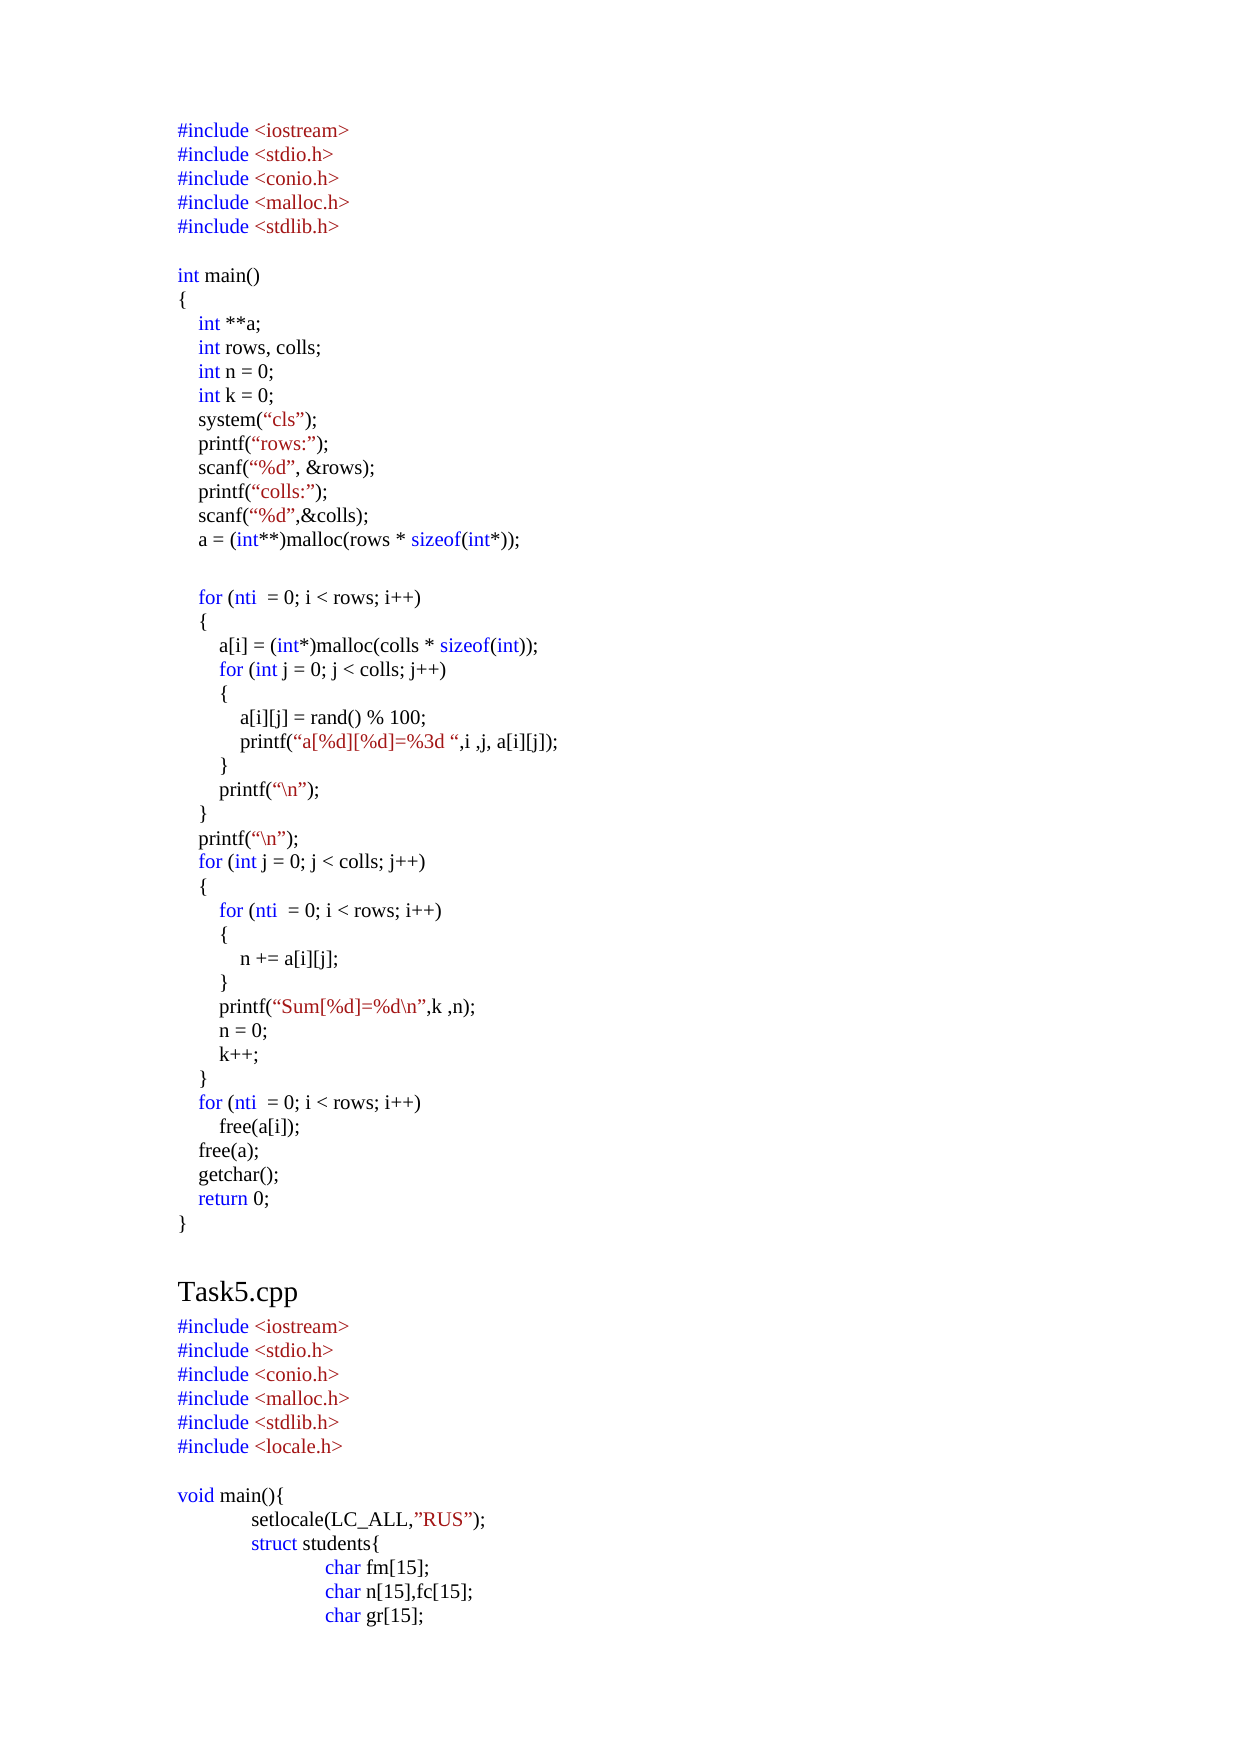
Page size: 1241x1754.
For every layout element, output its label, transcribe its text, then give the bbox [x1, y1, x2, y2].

text free(a[i]); [177, 1114, 1152, 1138]
text return 0; [177, 1186, 1152, 1210]
text { [177, 922, 1152, 946]
text #include <conio.h> [177, 1362, 1152, 1386]
text #include <locale.h> [177, 1434, 1152, 1458]
text int rows, colls; [177, 335, 1152, 359]
text printf(“colls:”); [177, 479, 1152, 503]
text #include <stdlib.h> [177, 1410, 1152, 1434]
text char fm[15]; [177, 1555, 1152, 1579]
text #include <stdio.h> [177, 1338, 1152, 1362]
text int **a; [177, 311, 1152, 335]
text system(“cls”); [177, 407, 1152, 431]
text printf(“a[%d][%d]=%3d “,i ,j, a[i][j]); [177, 729, 1152, 753]
text #include <stdio.h> [177, 142, 1152, 166]
text Task5.cpp [177, 1274, 1152, 1308]
text printf(“\n”); [177, 825, 1152, 849]
text #include <iostream> [177, 118, 1152, 142]
text n += a[i][j]; [177, 946, 1152, 970]
text printf(“Sum[%d]=%d\n”,k ,n); [177, 994, 1152, 1018]
text { [177, 681, 1152, 705]
text a[i] = (int*)malloc(colls * sizeof(int)); [177, 633, 1152, 657]
text { [177, 873, 1152, 898]
text } [177, 753, 1152, 777]
text scanf(“%d”, &rows); [177, 455, 1152, 479]
text } [177, 801, 1152, 825]
text #include <stdlib.h> [177, 214, 1152, 238]
text #include <iostream> [177, 1314, 1152, 1338]
text setlocale(LC_ALL,”RUS”); [177, 1507, 1152, 1531]
text getchar(); [177, 1162, 1152, 1186]
text for (int j = 0; j < colls; j++) [177, 657, 1152, 681]
text printf(“\n”); [177, 777, 1152, 801]
text char n[15],fc[15]; [177, 1579, 1152, 1603]
text void main(){ [177, 1482, 1152, 1507]
text scanf(“%d”,&colls); [177, 503, 1152, 527]
text #include <conio.h> [177, 166, 1152, 190]
text char gr[15]; [177, 1603, 1152, 1627]
text int main() [177, 262, 1152, 287]
text { [177, 287, 1152, 311]
text a[i][j] = rand() % 100; [177, 705, 1152, 729]
text for (nti = 0; i < rows; i++) [177, 898, 1152, 922]
text struct students{ [177, 1531, 1152, 1555]
text for (int j = 0; j < colls; j++) [177, 849, 1152, 873]
text for (nti = 0; i < rows; i++) [177, 585, 1152, 609]
text k++; [177, 1042, 1152, 1066]
text for (nti = 0; i < rows; i++) [177, 1090, 1152, 1114]
text a = (int**)malloc(rows * sizeof(int*)); [177, 527, 1152, 551]
text int k = 0; [177, 383, 1152, 407]
text int n = 0; [177, 359, 1152, 383]
text } [177, 1210, 1152, 1234]
text } [177, 1066, 1152, 1090]
text free(a); [177, 1138, 1152, 1162]
text #include <malloc.h> [177, 1386, 1152, 1410]
text } [177, 970, 1152, 994]
text #include <malloc.h> [177, 190, 1152, 214]
text printf(“rows:”); [177, 431, 1152, 455]
text { [177, 609, 1152, 633]
text n = 0; [177, 1018, 1152, 1042]
